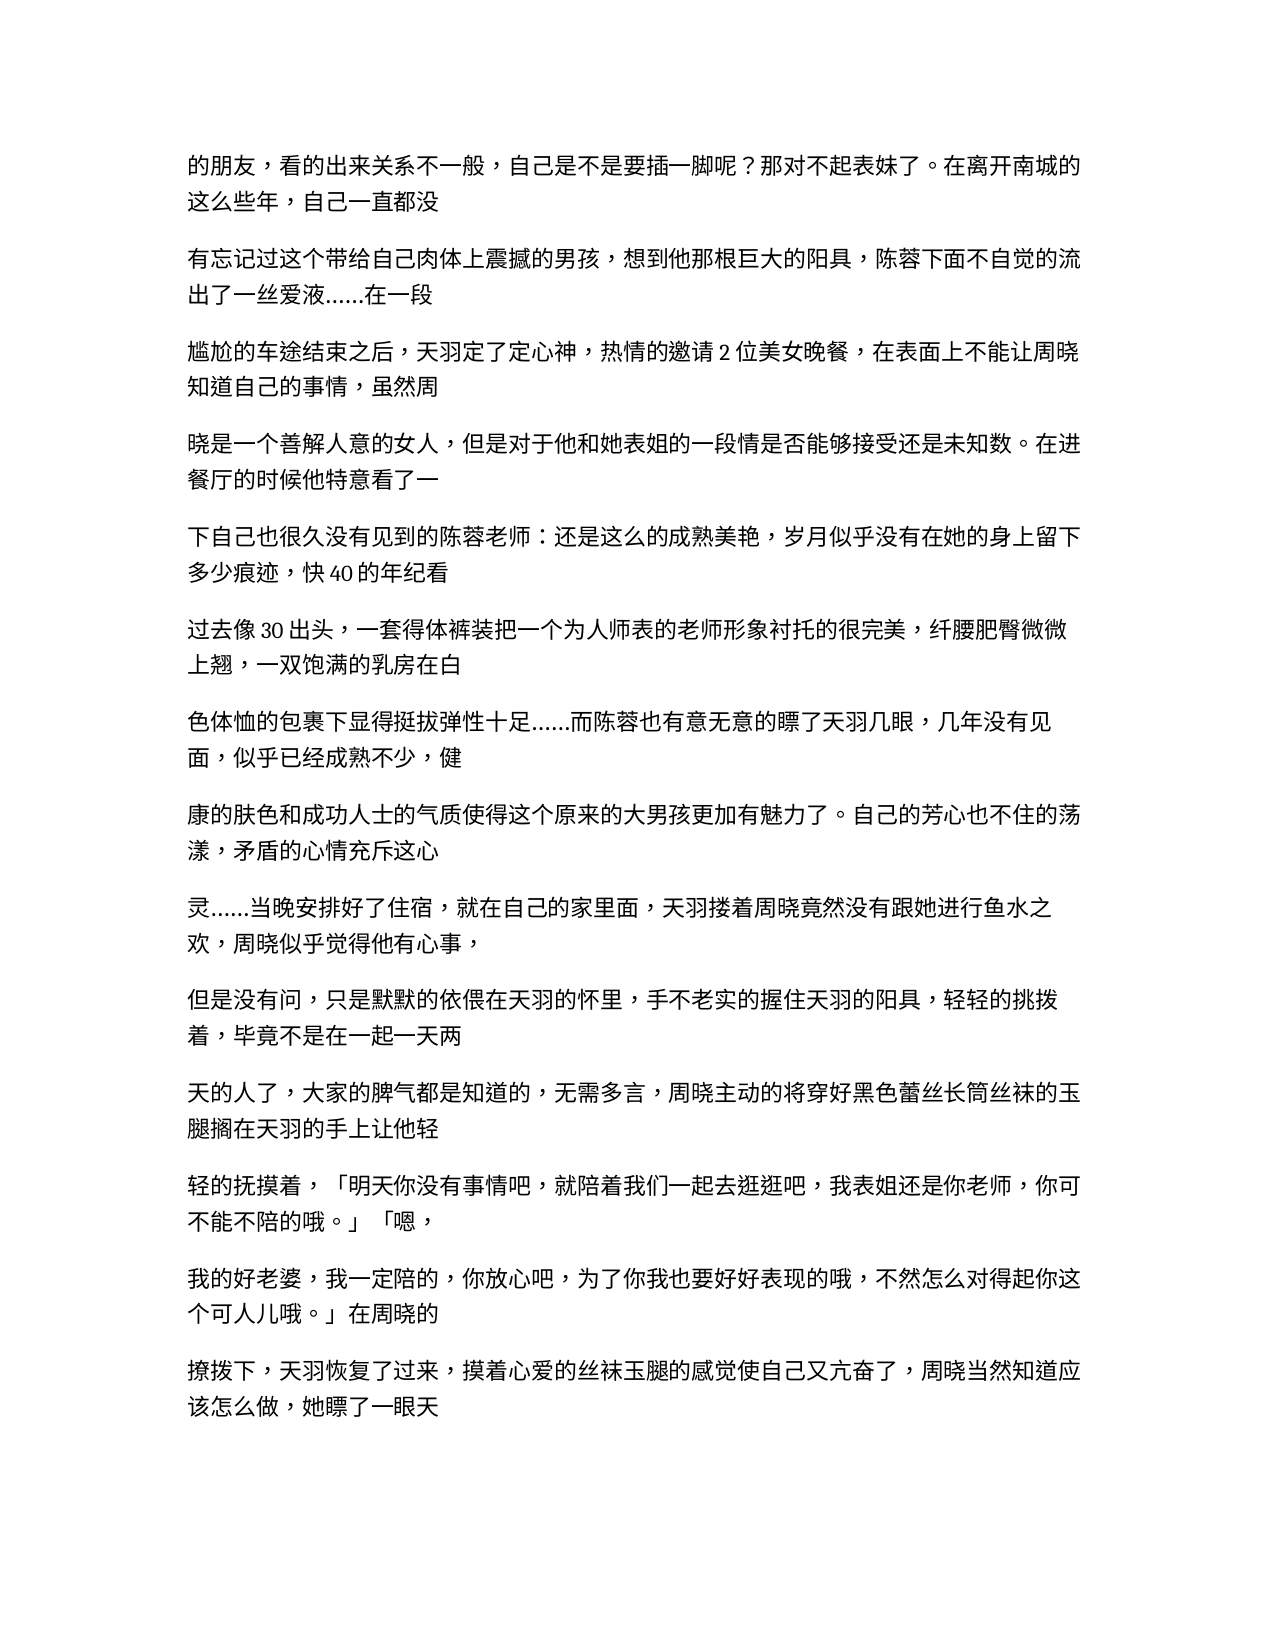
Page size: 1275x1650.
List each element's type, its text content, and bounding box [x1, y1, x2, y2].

text 轻的抚摸着，「明天你没有事情吧，就陪着我们一起去逛逛吧，我表姐还是你老师，你可不能不陪的哦。」「嗯， [187, 1170, 1087, 1237]
text 尴尬的车途结束之后，天羽定了定心神，热情的邀请2 位美女晚餐，在表面上不能让周晓知道自己的事情，虽然周 [187, 335, 1087, 403]
text 下自己也很久没有见到的陈蓉老师：还是这么的成熟美艳，岁月似乎没有在她的身上留下多少痕迹，快40的年纪看 [187, 521, 1087, 588]
text 康的肤色和成功人士的气质使得这个原来的大男孩更加有魅力了。自己的芳心也不住的荡漾，矛盾的心情充斥这心 [187, 799, 1087, 866]
text 晓是一个善解人意的女人，但是对于他和她表姐的一段情是否能够接受还是未知数。在进餐厅的时候他特意看了一 [187, 428, 1087, 495]
text 色体恤的包裹下显得挺拔弹性十足……而陈蓉也有意无意的瞟了天羽几眼，几年没有见面，似乎已经成熟不少，健 [187, 706, 1087, 773]
text 灵……当晚安排好了住宿，就在自己的家里面，天羽搂着周晓竟然没有跟她进行鱼水之欢，周晓似乎觉得他有心事， [187, 892, 1087, 959]
text 我的好老婆，我一定陪的，你放心吧，为了你我也要好好表现的哦，不然怎么对得起你这个可人儿哦。」在周晓的 [187, 1262, 1087, 1330]
text 但是没有问，只是默默的依偎在天羽的怀里，手不老实的握住天羽的阳具，轻轻的挑拨着，毕竟不是在一起一天两 [187, 984, 1087, 1052]
text 天的人了，大家的脾气都是知道的，无需多言，周晓主动的将穿好黑色蕾丝长筒丝袜的玉腿搁在天羽的手上让他轻 [187, 1077, 1087, 1144]
text 有忘记过这个带给自己肉体上震撼的男孩，想到他那根巨大的阳具，陈蓉下面不自觉的流出了一丝爱液……在一段 [187, 243, 1087, 310]
text 过去像30出头，一套得体裤装把一个为人师表的老师形象衬托的很完美，纤腰肥臀微微上翘，一双饱满的乳房在白 [187, 613, 1087, 681]
text 的朋友，看的出来关系不一般，自己是不是要插一脚呢？那对不起表妹了。在离开南城的这么些年，自己一直都没 [187, 150, 1087, 217]
text 撩拨下，天羽恢复了过来，摸着心爱的丝袜玉腿的感觉使自己又亢奋了，周晓当然知道应该怎么做，她瞟了一眼天 [187, 1355, 1087, 1422]
